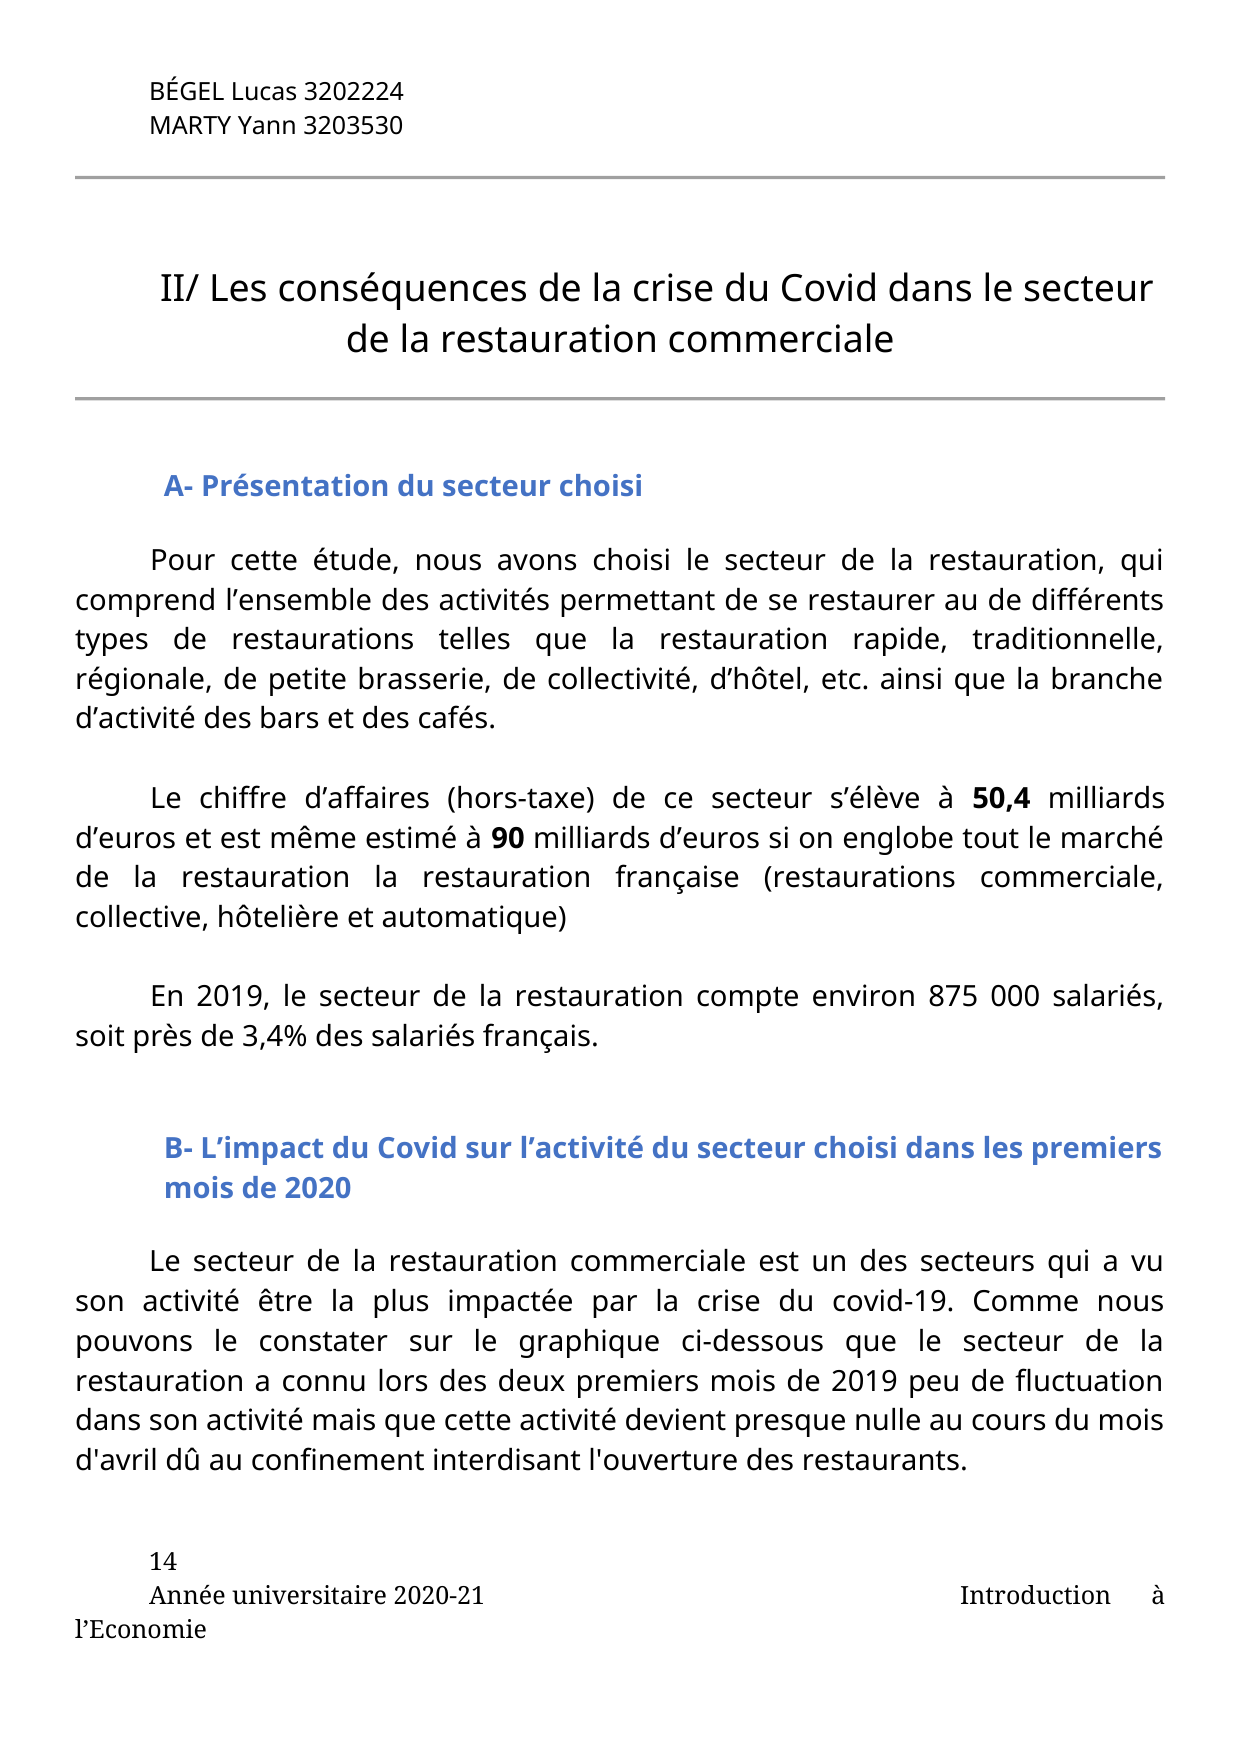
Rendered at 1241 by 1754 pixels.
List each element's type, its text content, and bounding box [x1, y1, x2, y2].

text Le chiffre d’affaires (hors-taxe) de ce secteur s’élève à 50,4 milliards d’euros et est même estimé à 90 milliards d’euros si on englobe tout le marché de la restauration la restauration française (restaurations commerciale, collective, hôtelière et automatique) [75, 777, 1165, 936]
subtitle A- Présentation du secteur choisi [164, 465, 1165, 505]
text Pour cette étude, nous avons choisi le secteur de la restauration, qui comprend l’ensemble des activités permettant de se restaurer au de différents types de restaurations telles que la restauration rapide, traditionnelle, régionale, de petite brasserie, de collectivité, d’hôtel, etc. ainsi que la branche d’activité des bars et des cafés. [75, 539, 1165, 737]
subtitle B- L’impact du Covid sur l’activité du secteur choisi dans les premiers mois de 2020 [164, 1127, 1165, 1207]
subtitle II/ Les conséquences de la crise du Covid dans le secteur de la restauration commerciale [75, 261, 1165, 363]
text Le secteur de la restauration commerciale est un des secteurs qui a vu son activité être la plus impactée par la crise du covid-19. Comme nous pouvons le constater sur le graphique ci-dessous que le secteur de la restauration a connu lors des deux premiers mois de 2019 peu de fluctuation dans son activité mais que cette activité devient presque nulle au cours du mois d'avril dû au confinement interdisant l'ouverture des restaurants. [75, 1241, 1165, 1479]
text En 2019, le secteur de la restauration compte environ 875 000 salariés, soit près de 3,4% des salariés français. [75, 976, 1165, 1055]
